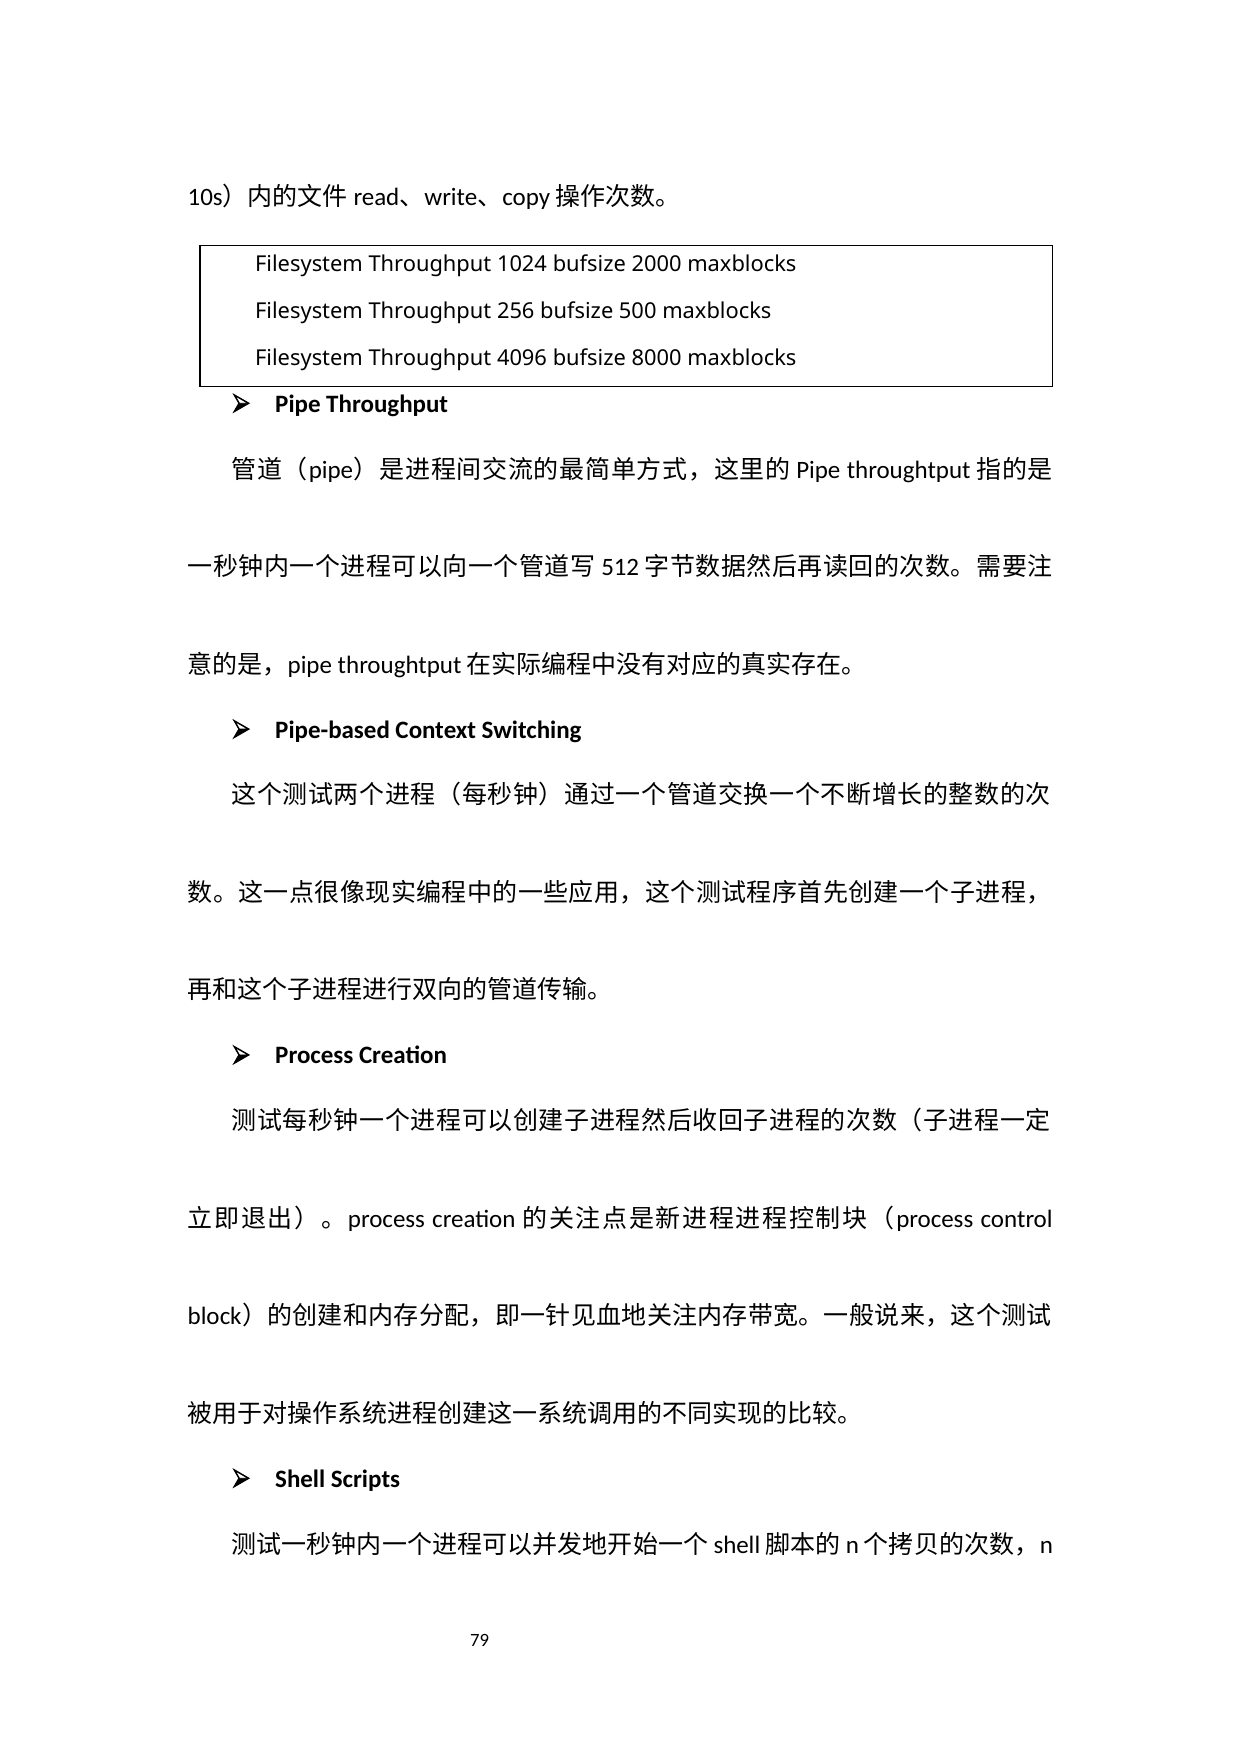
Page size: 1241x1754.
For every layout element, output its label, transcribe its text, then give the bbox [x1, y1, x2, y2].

list Shell Scripts [231, 1462, 1053, 1494]
text 测试每秒钟一个进程可以创建子进程然后收回子进程的次数（子进程一定立即退出）。process creation的关注点是新进程进程控制块（process control block）的创建和内存分配，即一针见血地关注内存带宽。一般说来，这个测试被用于对操作系统进程创建这一系统调用的不同实现的比较。 [187, 1086, 1053, 1444]
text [187, 1510, 1053, 1575]
text 这个测试两个进程（每秒钟）通过一个管道交换一个不断增长的整数的次数。这一点很像现实编程中的一些应用，这个测试程序首先创建一个子进程，再和这个子进程进行双向的管道传输。 [187, 761, 1053, 1021]
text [187, 162, 1053, 227]
table_header Filesystem Throughput 1024 bufsize 2000 maxblocks Filesystem Throughput 256 bufsize 500 maxblocks Filesystem Throughput 4096 bufsize 8000 maxblocks [201, 246, 1052, 386]
list Pipe-based Context Switching [231, 713, 1053, 745]
text 管道（pipe）是进程间交流的最简单方式，这里的Pipe throughtput指的是一秒钟内一个进程可以向一个管道写512字节数据然后再读回的次数。需要注意的是，pipe throughtput在实际编程中没有对应的真实存在。 [187, 435, 1053, 695]
list Pipe Throughput [231, 387, 1053, 419]
list Process Creation [231, 1039, 1053, 1071]
